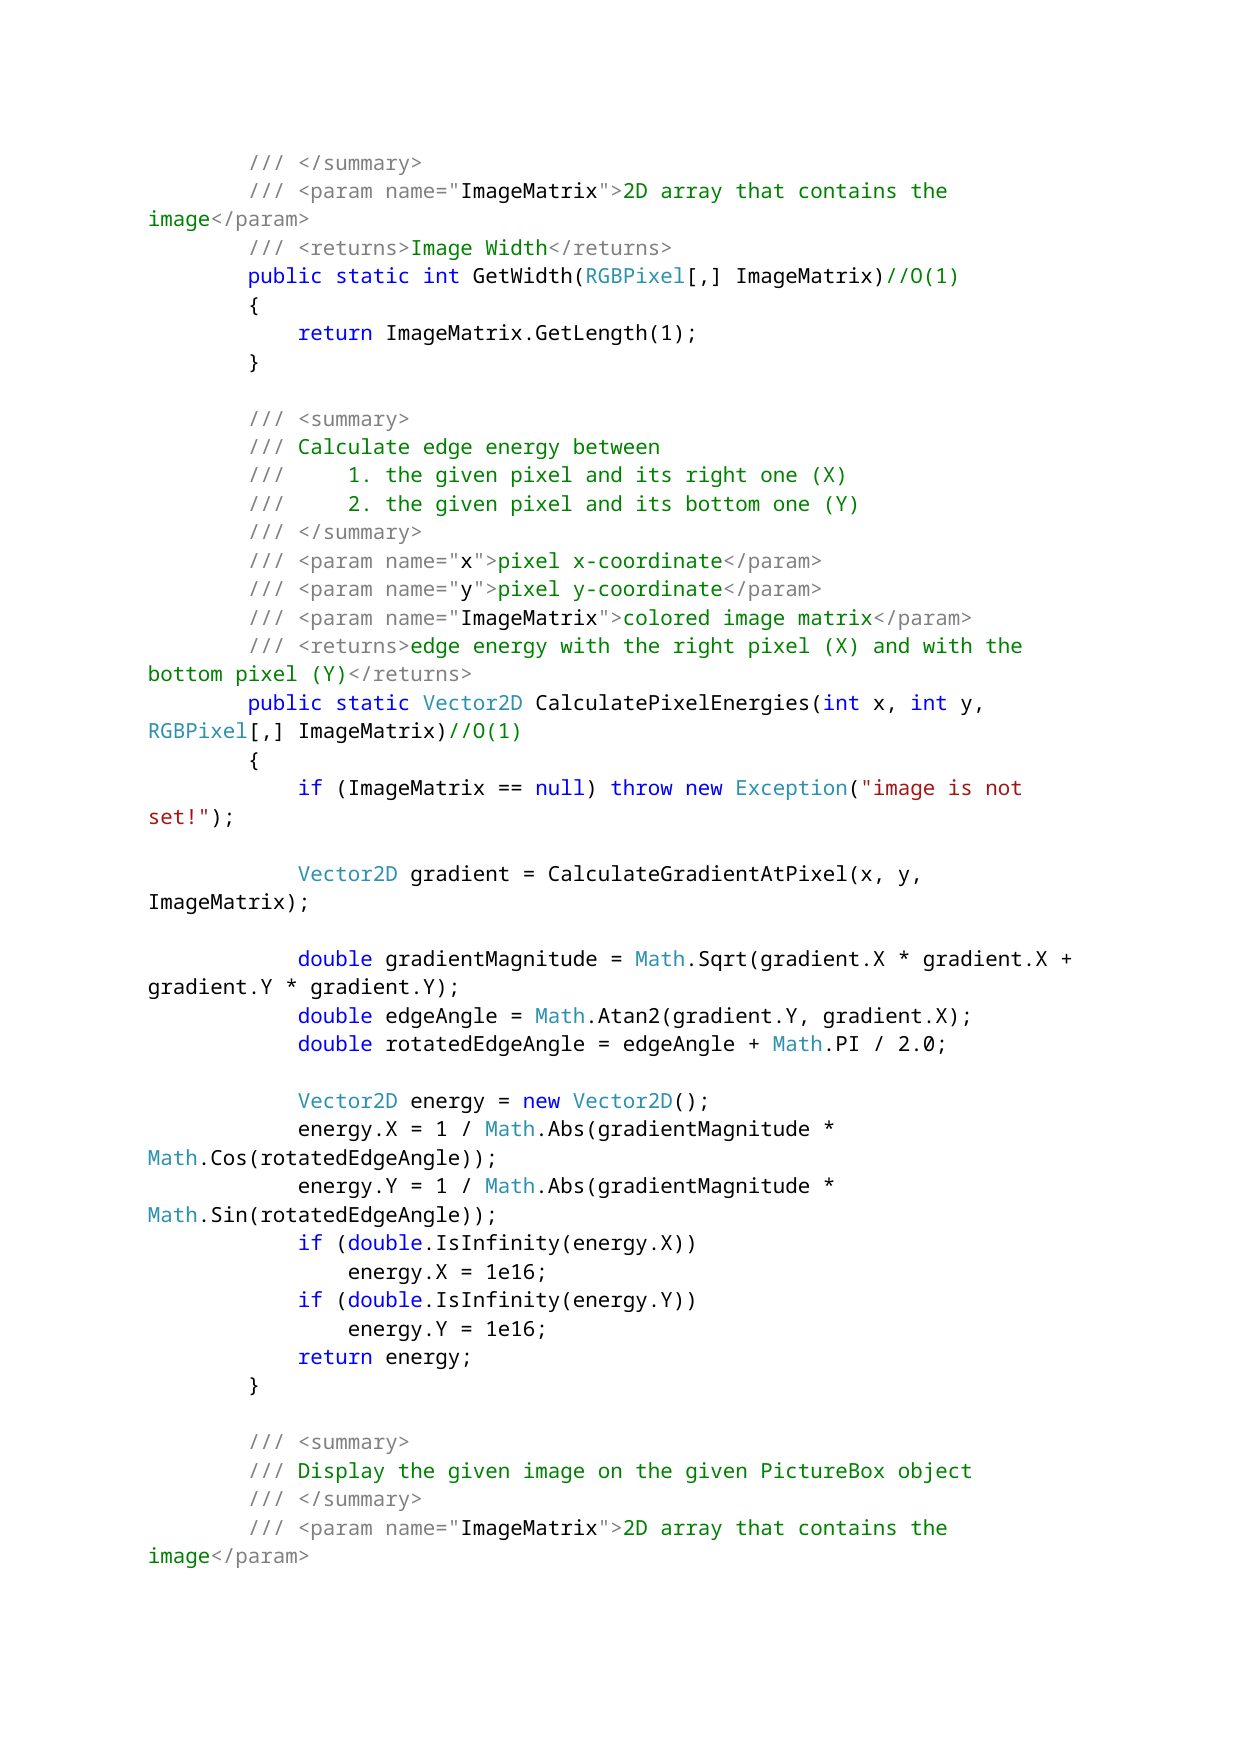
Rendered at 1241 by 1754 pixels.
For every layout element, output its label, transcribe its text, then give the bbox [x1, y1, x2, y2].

text } [148, 347, 1092, 375]
text /// </summary> [148, 517, 1092, 546]
text /// Calculate edge energy between [148, 432, 1092, 461]
text public static int GetWidth(RGBPixel[,] ImageMatrix)//O(1) [148, 261, 1092, 290]
text { [148, 745, 1092, 773]
text } [148, 1371, 1092, 1399]
text /// 1. the given pixel and its right one (X) [148, 461, 1092, 489]
text Vector2D gradient = CalculateGradientAtPixel(x, y, ImageMatrix); [148, 859, 1092, 916]
text /// <param name="ImageMatrix">2D array that contains the image</param> [148, 1513, 1092, 1569]
text /// <summary> [148, 404, 1092, 432]
text /// <param name="x">pixel x-coordinate</param> [148, 546, 1092, 574]
text return ImageMatrix.GetLength(1); [148, 318, 1092, 347]
text energy.Y = 1 / Math.Abs(gradientMagnitude * Math.Sin(rotatedEdgeAngle)); [148, 1171, 1092, 1228]
text { [148, 290, 1092, 318]
text /// <param name="ImageMatrix">2D array that contains the image</param> [148, 176, 1092, 233]
text /// <param name="ImageMatrix">colored image matrix</param> [148, 603, 1092, 631]
text double rotatedEdgeAngle = edgeAngle + Math.PI / 2.0; [148, 1029, 1092, 1058]
text /// </summary> [148, 1484, 1092, 1513]
text energy.X = 1e16; [148, 1257, 1092, 1285]
text if (double.IsInfinity(energy.X)) [148, 1228, 1092, 1257]
text /// <returns>edge energy with the right pixel (X) and with the bottom pixel (Y)</returns> [148, 631, 1092, 688]
text /// 2. the given pixel and its bottom one (Y) [148, 489, 1092, 517]
text energy.Y = 1e16; [148, 1314, 1092, 1342]
text double gradientMagnitude = Math.Sqrt(gradient.X * gradient.X + gradient.Y * gradient.Y); [148, 944, 1092, 1001]
text return energy; [148, 1342, 1092, 1371]
text public static Vector2D CalculatePixelEnergies(int x, int y, RGBPixel[,] ImageMatrix)//O(1) [148, 688, 1092, 745]
text if (ImageMatrix == null) throw new Exception("image is not set!"); [148, 773, 1092, 830]
text Vector2D energy = new Vector2D(); [148, 1086, 1092, 1114]
text /// <returns>Image Width</returns> [148, 233, 1092, 261]
text /// </summary> [148, 148, 1092, 176]
text /// <param name="y">pixel y-coordinate</param> [148, 574, 1092, 603]
text if (double.IsInfinity(energy.Y)) [148, 1285, 1092, 1314]
text /// <summary> [148, 1427, 1092, 1456]
text energy.X = 1 / Math.Abs(gradientMagnitude * Math.Cos(rotatedEdgeAngle)); [148, 1114, 1092, 1171]
text /// Display the given image on the given PictureBox object [148, 1456, 1092, 1484]
text double edgeAngle = Math.Atan2(gradient.Y, gradient.X); [148, 1001, 1092, 1029]
